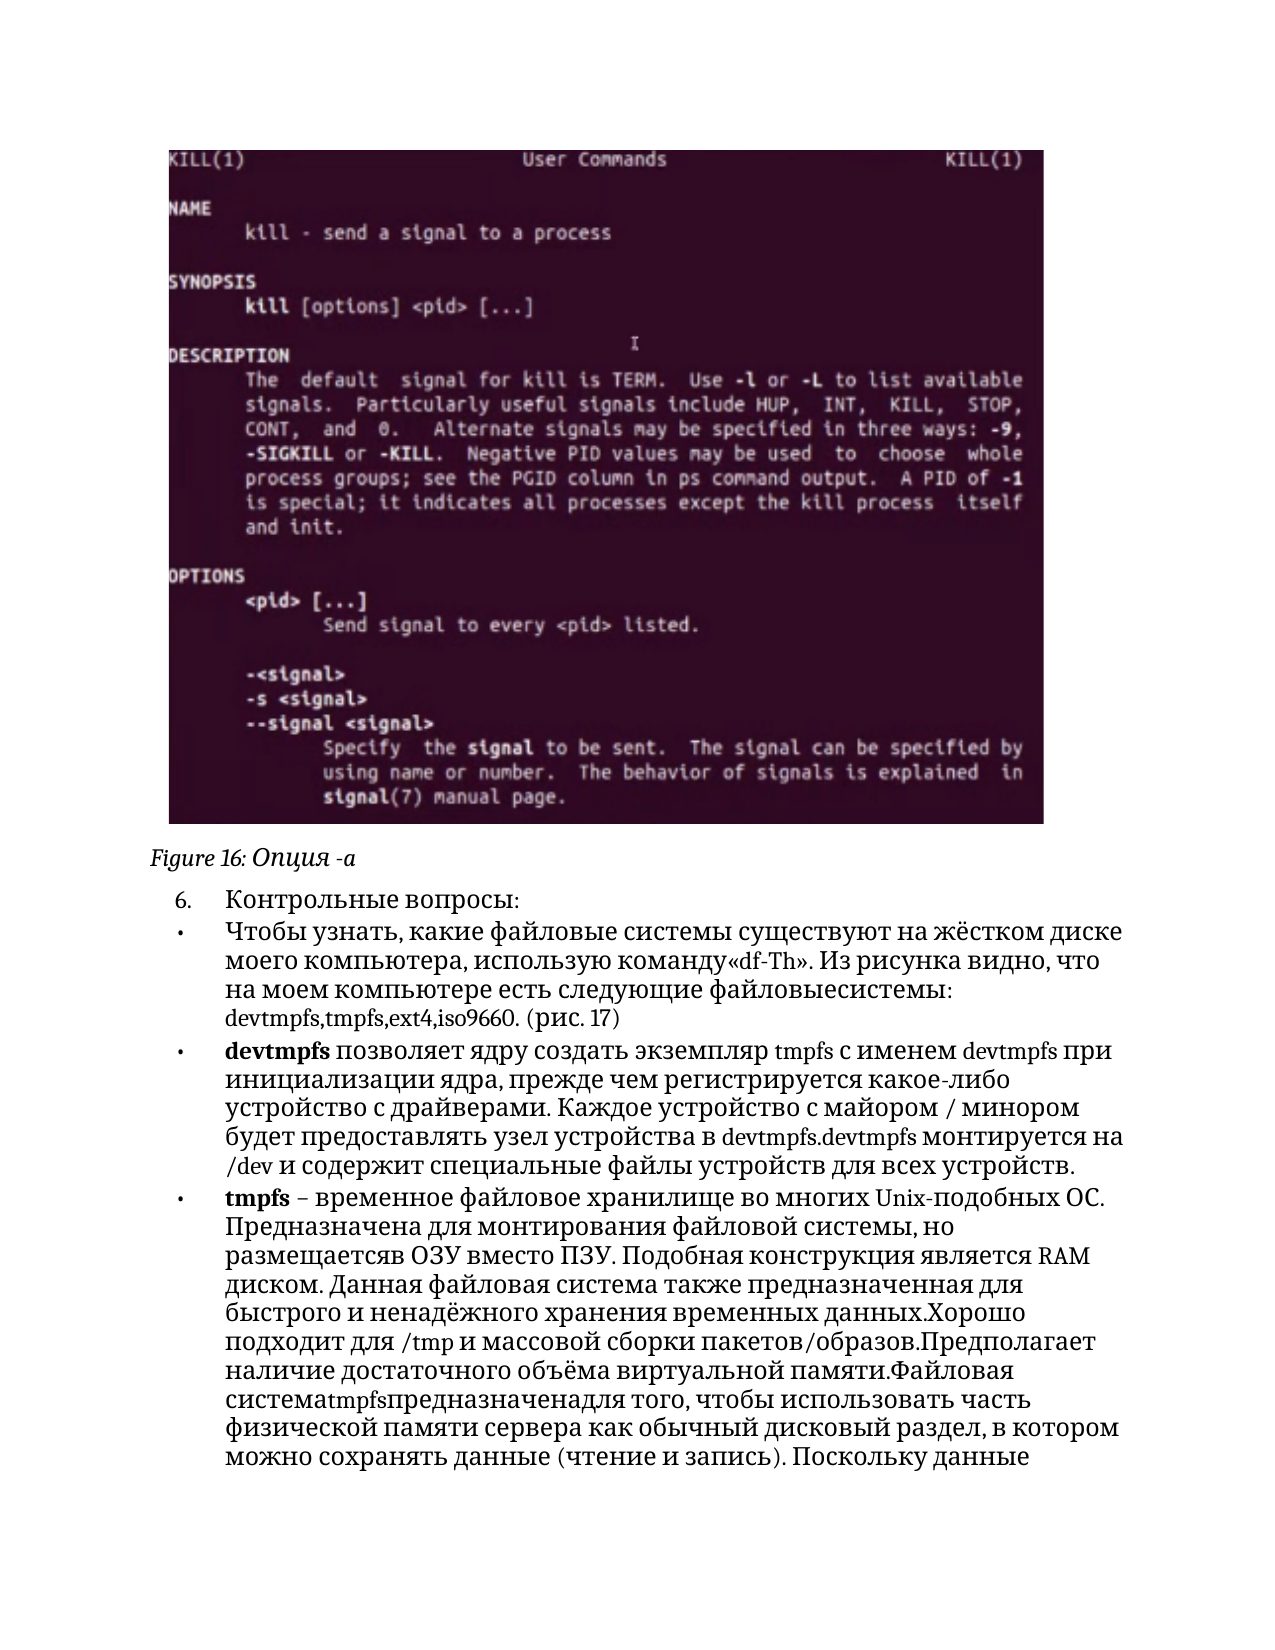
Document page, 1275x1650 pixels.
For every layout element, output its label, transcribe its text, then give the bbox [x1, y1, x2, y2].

list Контрольные вопросы: [175, 886, 1125, 914]
text Figure 16: Опция -a [150, 844, 1125, 873]
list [175, 1184, 1125, 1472]
picture [168, 150, 1044, 824]
list Чтобы узнать, какие файловые системы существуют на жёстком диске моего компьютера, использую команду«df-Th». Из рисунка видно, что на моем компьютере есть следующие файловыесистемы: devtmpfs,tmpfs,ext4,iso9660. (рис. 17) [175, 918, 1125, 1033]
list devtmpfs позволяет ядру создать экземпляр tmpfs с именем devtmpfs при инициализации ядра, прежде чем регистрируется какое-либо устройство с драйверами. Каждое устройство с майором / минором будет предоставлять узел устройства в devtmpfs.devtmpfs монтируется на /dev и содержит специальные файлы устройств для всех устройств. [175, 1037, 1125, 1181]
